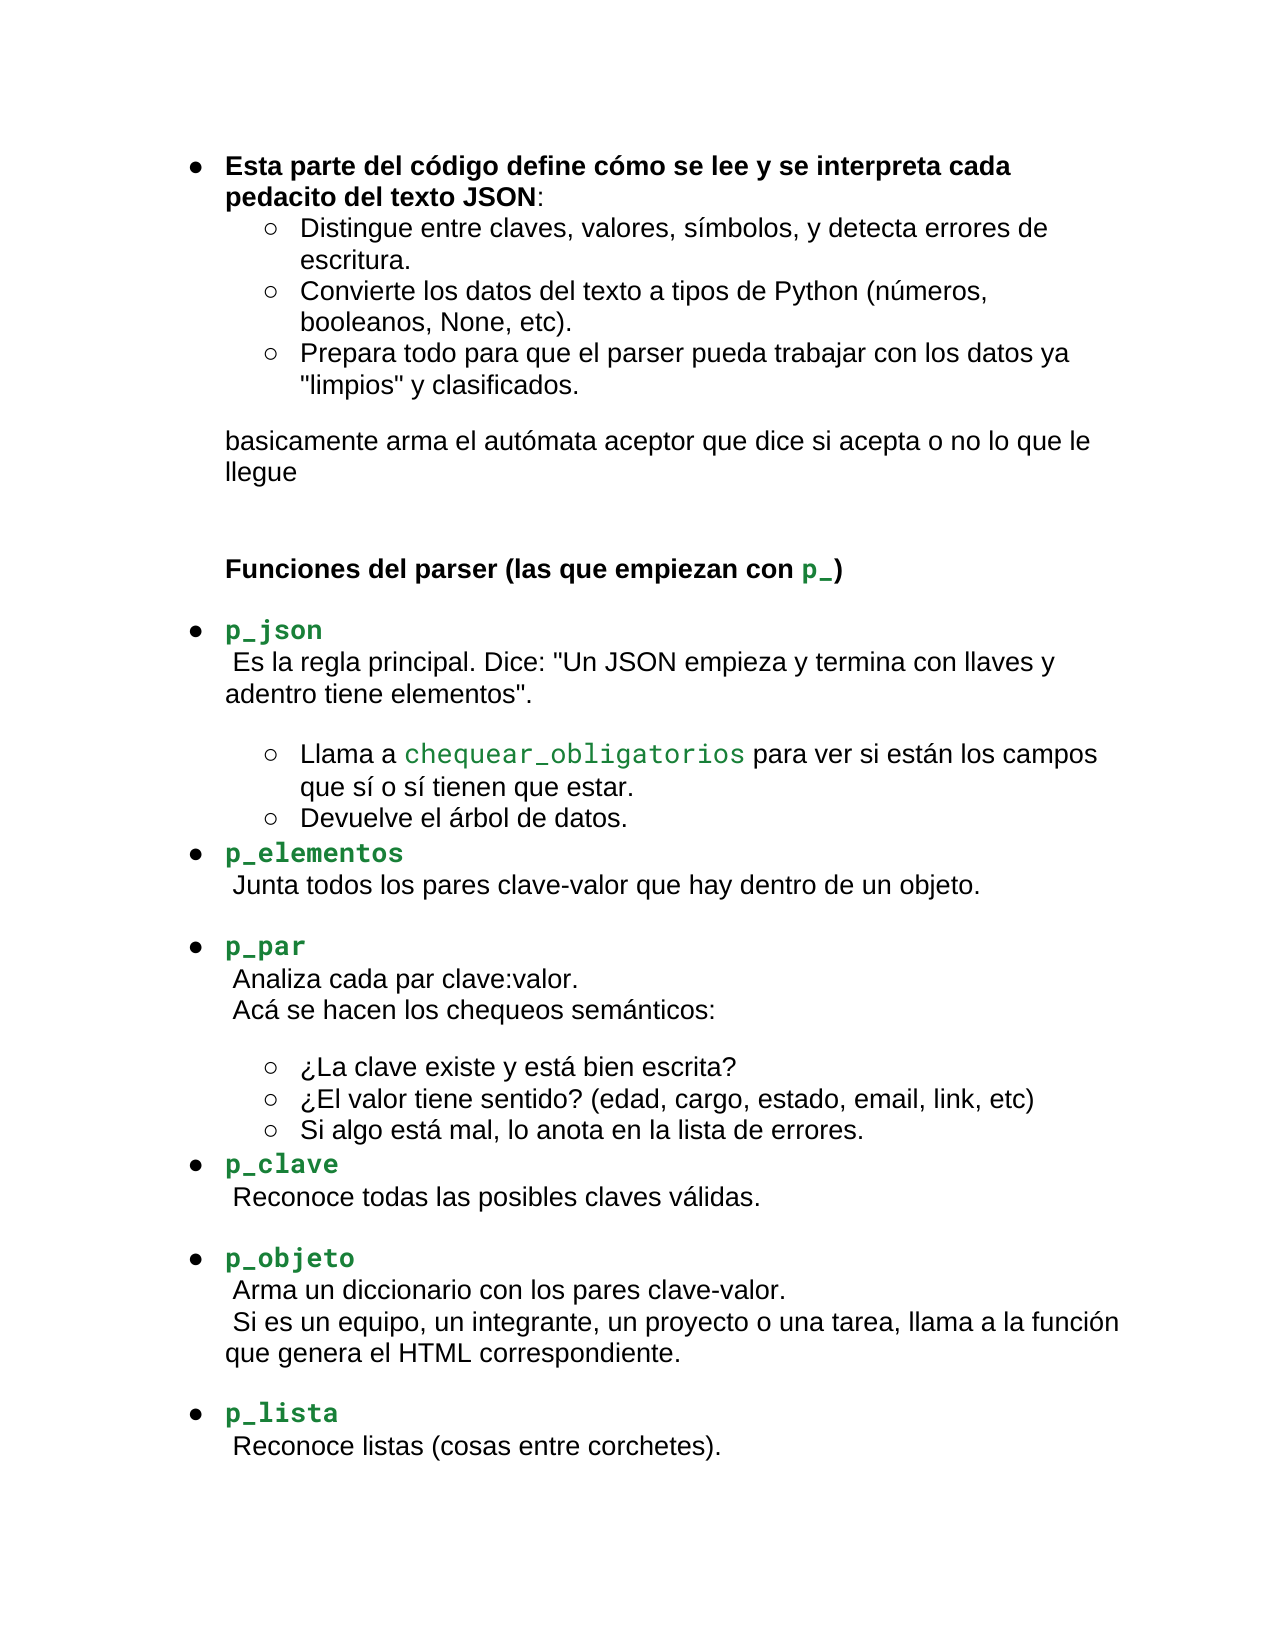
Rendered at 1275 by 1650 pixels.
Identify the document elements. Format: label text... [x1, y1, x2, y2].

list p_objeto Arma un diccionario con los pares clave-valor. Si es un equipo, un integrante, un proyecto o una tarea, llama a la función que genera el HTML correspondiente. [187, 1238, 1125, 1394]
list p_elementos Junta todos los pares clave-valor que hay dentro de un objeto. [187, 833, 1125, 927]
list p_lista Reconoce listas (cosas entre corchetes). [187, 1394, 1125, 1488]
list Esta parte del código define cómo se lee y se interpreta cada pedacito del texto JSON: [187, 150, 1125, 212]
list Llama a chequear_obligatorios para ver si están los campos que sí o sí tienen que estar. [262, 735, 1125, 802]
text basicamente arma el autómata aceptor que dice si acepta o no lo que le llegue Funciones del parser (las que empiezan con p_) [225, 425, 1125, 586]
list Convierte los datos del texto a tipos de Python (números, booleanos, None, etc). [262, 275, 1125, 337]
list Devuelve el árbol de datos. [262, 802, 1125, 833]
list Si algo está mal, lo anota en la lista de errores. [262, 1114, 1125, 1145]
list ¿La clave existe y está bien escrita? [262, 1051, 1125, 1083]
list Distingue entre claves, valores, símbolos, y detecta errores de escritura. [262, 212, 1125, 275]
list p_clave Reconoce todas las posibles claves válidas. [187, 1145, 1125, 1238]
list p_par Analiza cada par clave:valor. Acá se hacen los chequeos semánticos: [187, 927, 1125, 1051]
list ¿El valor tiene sentido? (edad, cargo, estado, email, link, etc) [262, 1083, 1125, 1114]
list p_json Es la regla principal. Dice: "Un JSON empieza y termina con llaves y adentro tiene elementos". [187, 611, 1125, 735]
list Prepara todo para que el parser pueda trabajar con los datos ya "limpios" y clasificados. [262, 337, 1125, 400]
